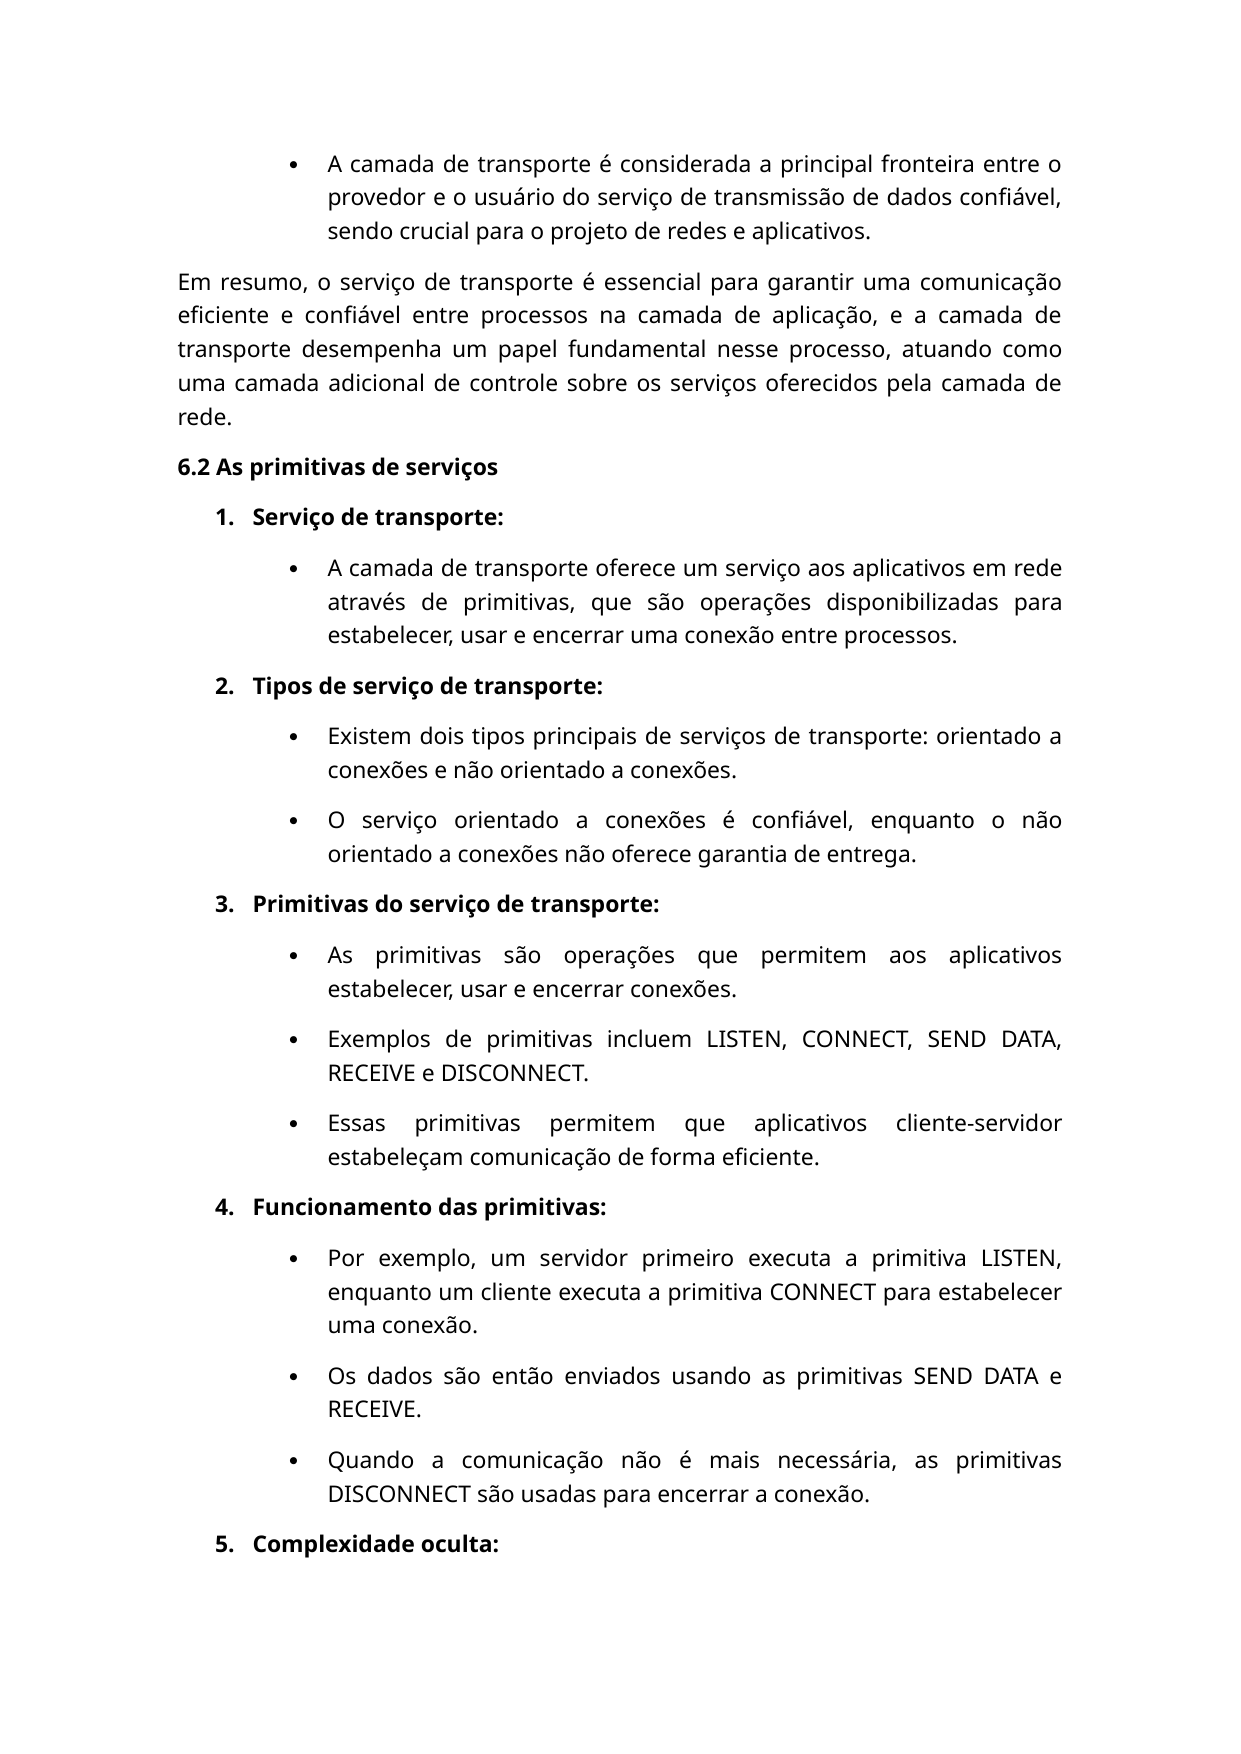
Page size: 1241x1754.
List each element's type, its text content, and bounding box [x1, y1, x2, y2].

list A camada de transporte oferece um serviço aos aplicativos em rede através de primitivas, que são operações disponibilizadas para estabelecer, usar e encerrar uma conexão entre processos. [290, 552, 1063, 651]
list Tipos de serviço de transporte: [215, 670, 1063, 701]
list Exemplos de primitivas incluem LISTEN, CONNECT, SEND DATA, RECEIVE e DISCONNECT. [290, 1023, 1063, 1088]
list Os dados são então enviados usando as primitivas SEND DATA e RECEIVE. [290, 1360, 1063, 1425]
list Serviço de transporte: [215, 501, 1063, 533]
list Funcionamento das primitivas: [215, 1191, 1063, 1223]
list O serviço orientado a conexões é confiável, enquanto o não orientado a conexões não oferece garantia de entrega. [290, 804, 1063, 869]
text 6.2 As primitivas de serviços [177, 451, 1063, 482]
text Em resumo, o serviço de transporte é essencial para garantir uma comunicação eficiente e confiável entre processos na camada de aplicação, e a camada de transporte desempenha um papel fundamental nesse processo, atuando como uma camada adicional de controle sobre os serviços oferecidos pela camada de rede. [177, 266, 1063, 432]
list Quando a comunicação não é mais necessária, as primitivas DISCONNECT são usadas para encerrar a conexão. [290, 1444, 1063, 1509]
list As primitivas são operações que permitem aos aplicativos estabelecer, usar e encerrar conexões. [290, 939, 1063, 1004]
list Primitivas do serviço de transporte: [215, 888, 1063, 920]
list A camada de transporte é considerada a principal fronteira entre o provedor e o usuário do serviço de transmissão de dados confiável, sendo crucial para o projeto de redes e aplicativos. [290, 148, 1063, 246]
list Complexidade oculta: [215, 1528, 1063, 1559]
list Existem dois tipos principais de serviços de transporte: orientado a conexões e não orientado a conexões. [290, 720, 1063, 785]
list Por exemplo, um servidor primeiro executa a primitiva LISTEN, enquanto um cliente executa a primitiva CONNECT para estabelecer uma conexão. [290, 1242, 1063, 1341]
list Essas primitivas permitem que aplicativos cliente-servidor estabeleçam comunicação de forma eficiente. [290, 1107, 1063, 1172]
